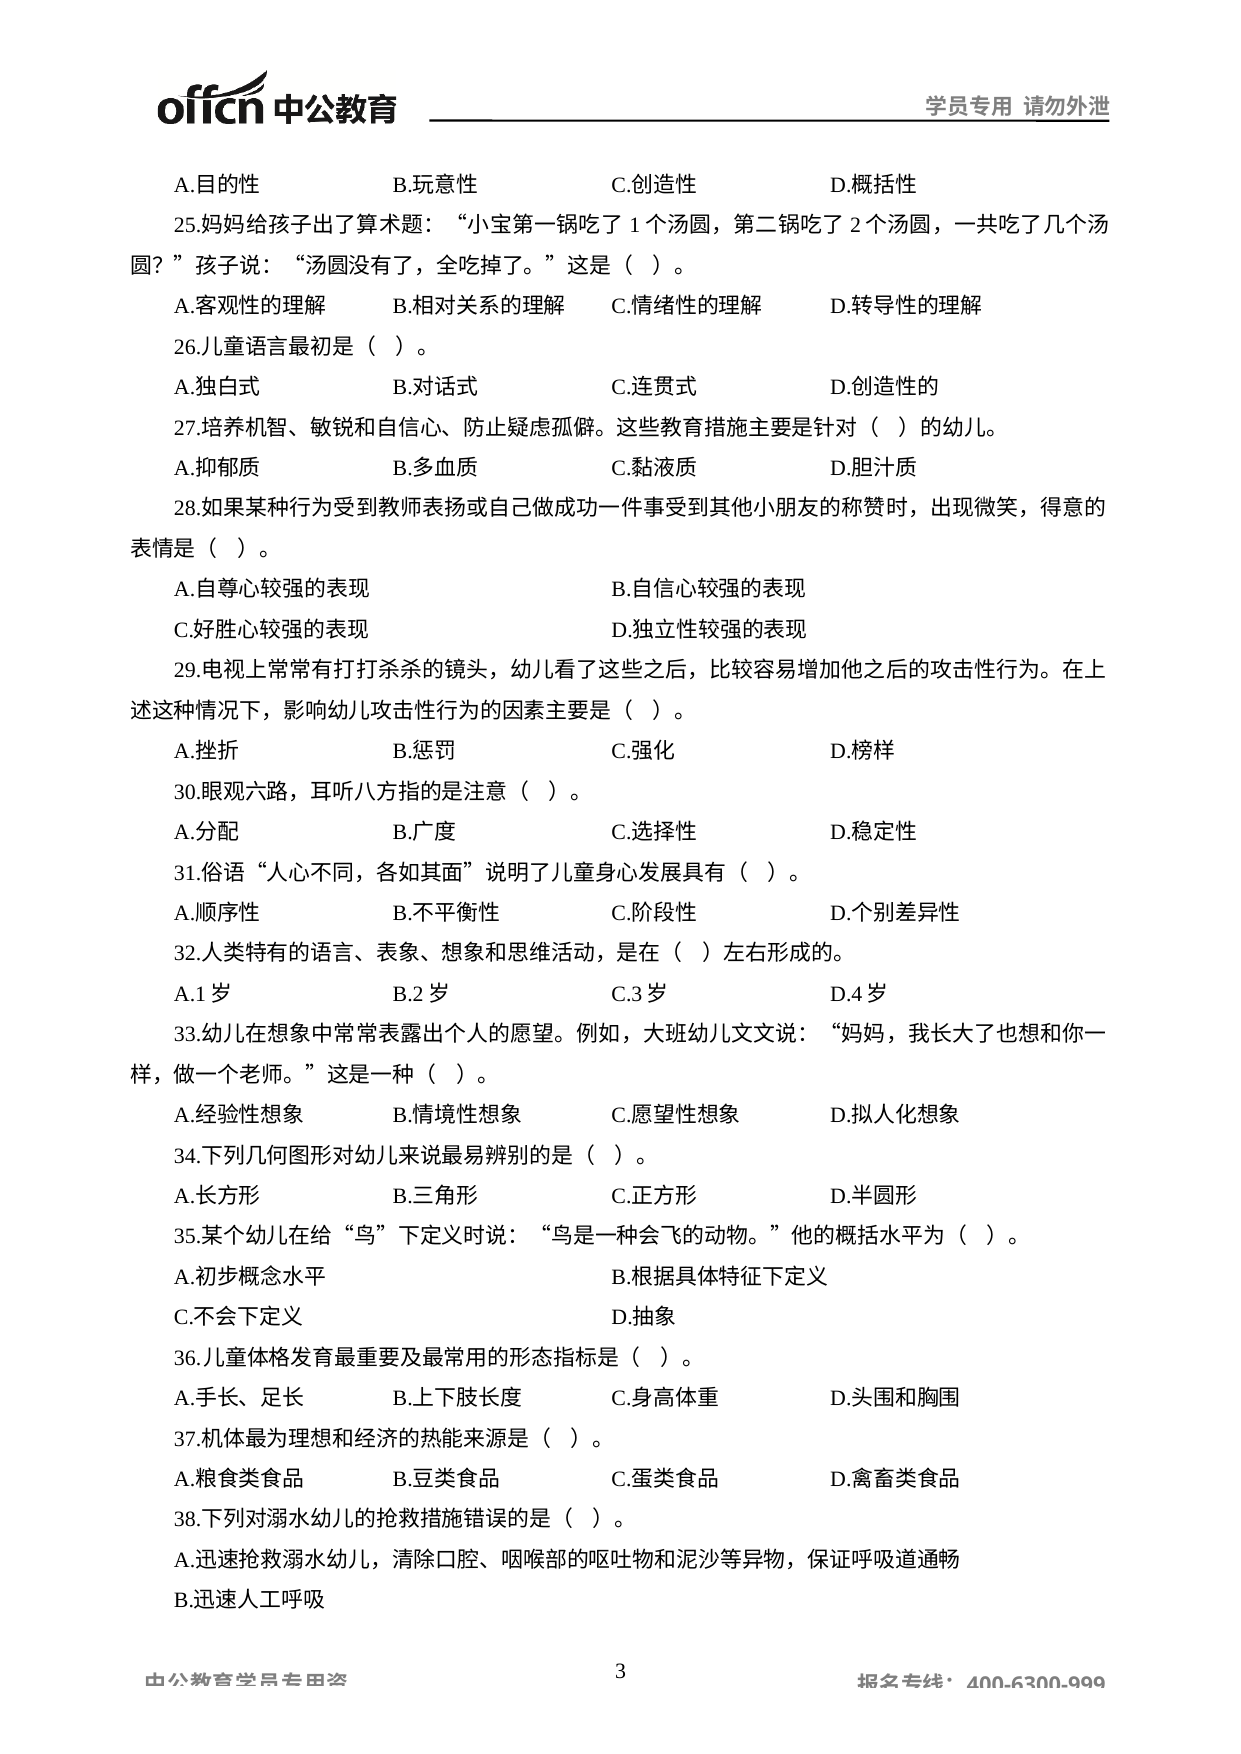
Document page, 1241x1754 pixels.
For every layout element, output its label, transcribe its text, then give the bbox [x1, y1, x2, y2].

text 33.幼儿在想象中常常表露出个人的愿望。例如，大班幼儿文文说：“妈妈，我长大了也想和你一样，做一个老师。”这是一种（ ）。 [130, 1016, 1110, 1089]
text C.不会下定义 D.抽象 [130, 1299, 1110, 1331]
text A.顺序性 B.不平衡性 C.阶段性 D.个别差异性 [130, 894, 1110, 927]
text 35.某个幼儿在给“鸟”下定义时说：“鸟是一种会飞的动物。”他的概括水平为（ ）。 [130, 1218, 1110, 1251]
text C.好胜心较强的表现 D.独立性较强的表现 [130, 611, 1110, 644]
text 30.眼观六路，耳听八方指的是注意（ ）。 [130, 773, 1110, 806]
text 29.电视上常常有打打杀杀的镜头，幼儿看了这些之后，比较容易增加他之后的攻击性行为。在上述这种情况下，影响幼儿攻击性行为的因素主要是（ ）。 [130, 652, 1110, 725]
text A.迅速抢救溺水幼儿，清除口腔、咽喉部的呕吐物和泥沙等异物，保证呼吸道通畅 [130, 1541, 1110, 1574]
text A.分配 B.广度 C.选择性 D.稳定性 [130, 814, 1110, 846]
text A.粮食类食品 B.豆类食品 C.蛋类食品 D.禽畜类食品 [130, 1461, 1110, 1493]
text A.1岁 B.2岁 C.3岁 D.4岁 [130, 975, 1110, 1008]
text A.经验性想象 B.情境性想象 C.愿望性想象 D.拟人化想象 [130, 1097, 1110, 1129]
text A.客观性的理解 B.相对关系的理解 C.情绪性的理解 D.转导性的理解 [130, 288, 1110, 320]
text 26.儿童语言最初是（ ）。 [130, 328, 1110, 361]
text A.抑郁质 B.多血质 C.黏液质 D.胆汁质 [130, 449, 1110, 482]
text A.初步概念水平 B.根据具体特征下定义 [130, 1258, 1110, 1291]
text 31.俗语“人心不同，各如其面”说明了儿童身心发展具有（ ）。 [130, 854, 1110, 887]
text B.迅速人工呼吸 [130, 1582, 1110, 1614]
text A.手长、足长 B.上下肢长度 C.身高体重 D.头围和胸围 [130, 1380, 1110, 1412]
text A.目的性 B.玩意性 C.创造性 D.概括性 [130, 166, 1110, 199]
text 27.培养机智、敏锐和自信心、防止疑虑孤僻。这些教育措施主要是针对（ ）的幼儿。 [130, 409, 1110, 442]
text 37.机体最为理想和经济的热能来源是（ ）。 [130, 1420, 1110, 1453]
text A.独白式 B.对话式 C.连贯式 D.创造性的 [130, 369, 1110, 401]
text 32.人类特有的语言、表象、想象和思维活动，是在（ ）左右形成的。 [130, 935, 1110, 967]
text 36.儿童体格发育最重要及最常用的形态指标是（ ）。 [130, 1339, 1110, 1372]
picture [157, 70, 397, 124]
text 38.下列对溺水幼儿的抢救措施错误的是（ ）。 [130, 1501, 1110, 1533]
text 25.妈妈给孩子出了算术题：“小宝第一锅吃了1个汤圆，第二锅吃了2个汤圆，一共吃了几个汤圆？”孩子说：“汤圆没有了，全吃掉了。”这是（ ）。 [130, 207, 1110, 280]
text 34.下列几何图形对幼儿来说最易辨别的是（ ）。 [130, 1137, 1110, 1170]
text A.长方形 B.三角形 C.正方形 D.半圆形 [130, 1178, 1110, 1210]
text A.挫折 B.惩罚 C.强化 D.榜样 [130, 733, 1110, 765]
text 28.如果某种行为受到教师表扬或自己做成功一件事受到其他小朋友的称赞时，出现微笑，得意的表情是（ ）。 [130, 490, 1110, 563]
text A.自尊心较强的表现 B.自信心较强的表现 [130, 571, 1110, 603]
